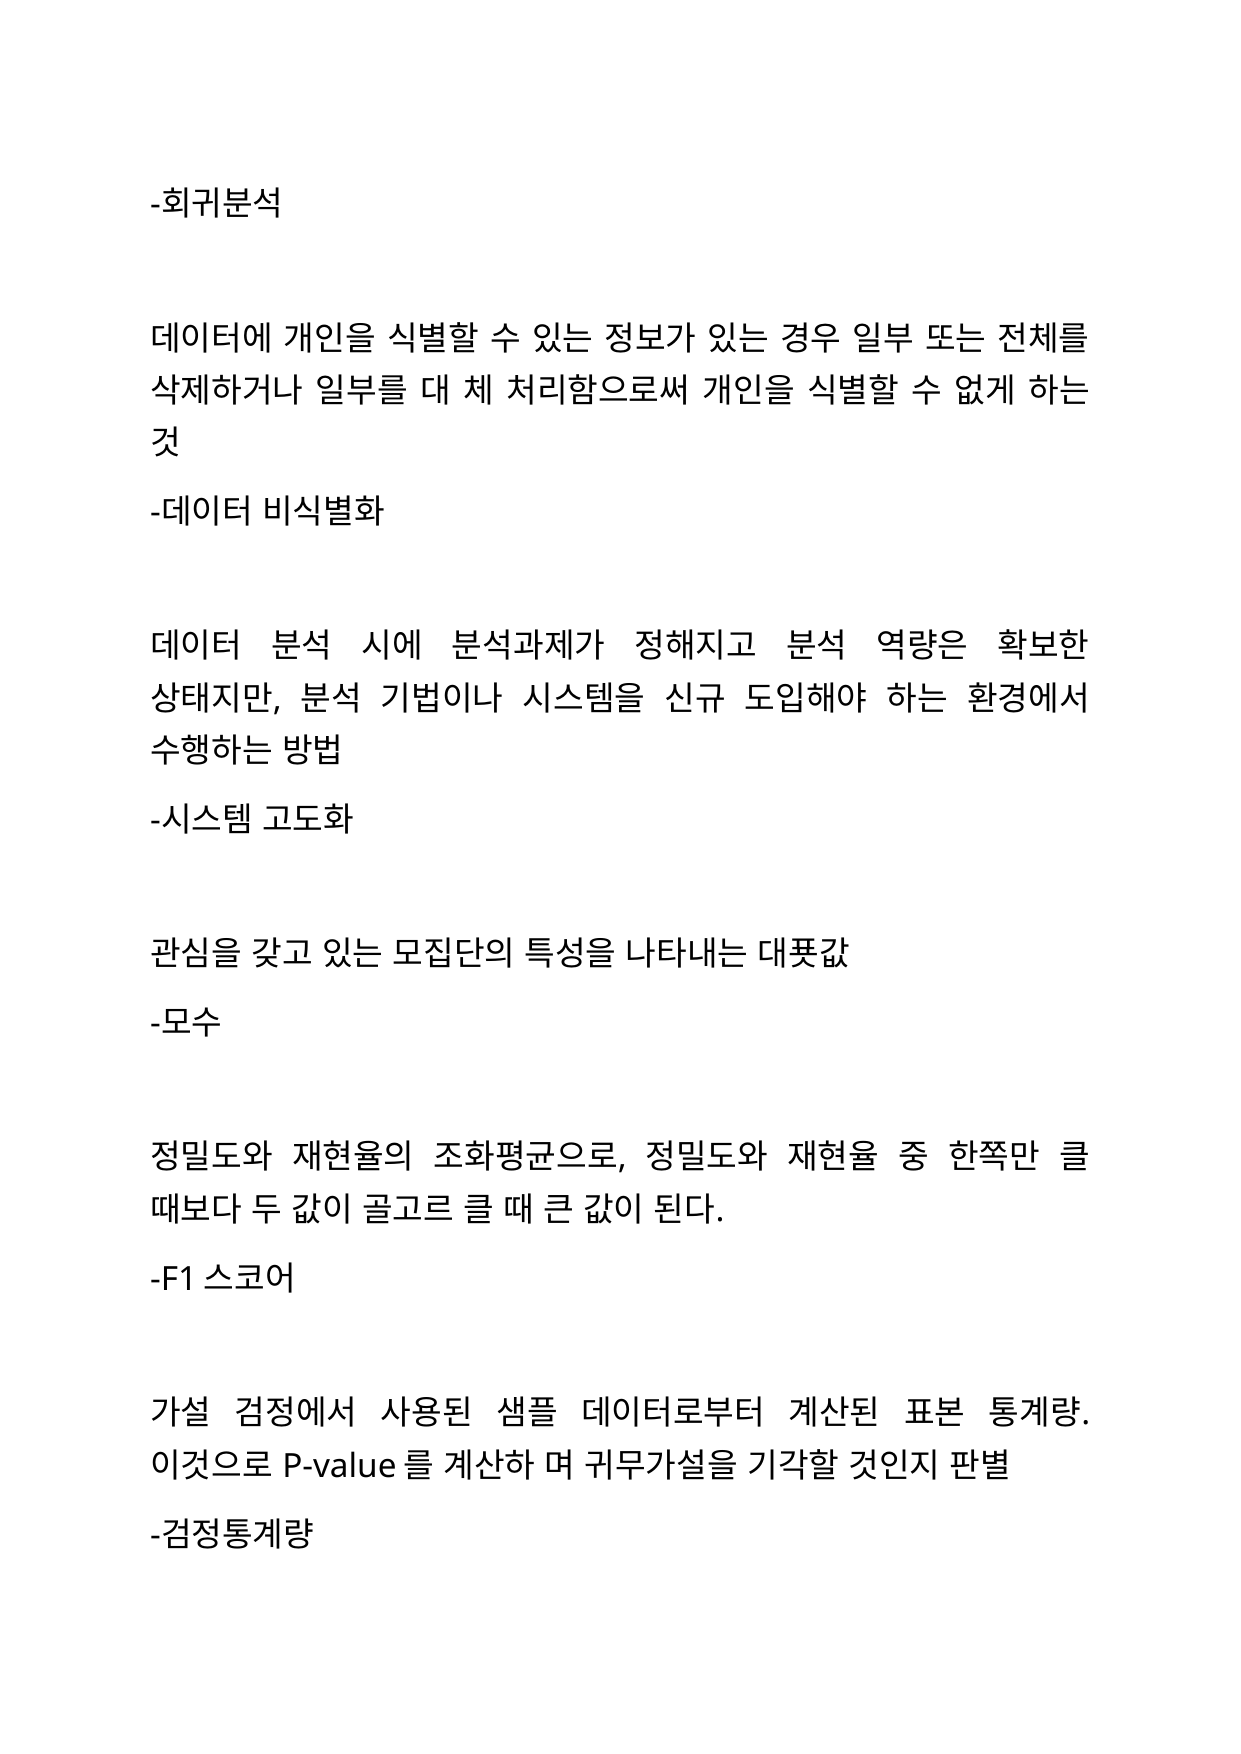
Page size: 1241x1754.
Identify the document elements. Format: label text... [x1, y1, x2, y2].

text 가설 검정에서 사용된 샘플 데이터로부터 계산된 표본 통계량. 이것으로 P-value를 계산하 며 귀무가설을 기각할 것인지 판별 [150, 1386, 1090, 1487]
text -시스템 고도화 [150, 792, 1090, 841]
text -검정통계량 [150, 1507, 1090, 1556]
text -회귀분석 [150, 177, 1090, 226]
text 데이터 분석 시에 분석과제가 정해지고 분석 역량은 확보한 상태지만, 분석 기법이나 시스템을 신규 도입해야 하는 환경에서 수행하는 방법 [150, 619, 1090, 772]
text -데이터 비식별화 [150, 485, 1090, 533]
text -모수 [150, 996, 1090, 1044]
text 정밀도와 재현율의 조화평균으로, 정밀도와 재현율 중 한쪽만 클 때보다 두 값이 골고르 클 때 큰 값이 된다. [150, 1130, 1090, 1231]
text 데이터에 개인을 식별할 수 있는 정보가 있는 경우 일부 또는 전체를 삭제하거나 일부를 대 체 처리함으로써 개인을 식별할 수 없게 하는 것 [150, 312, 1090, 464]
text 관심을 갖고 있는 모집단의 특성을 나타내는 대푯값 [150, 927, 1090, 975]
text -F1스코어 [150, 1252, 1090, 1300]
